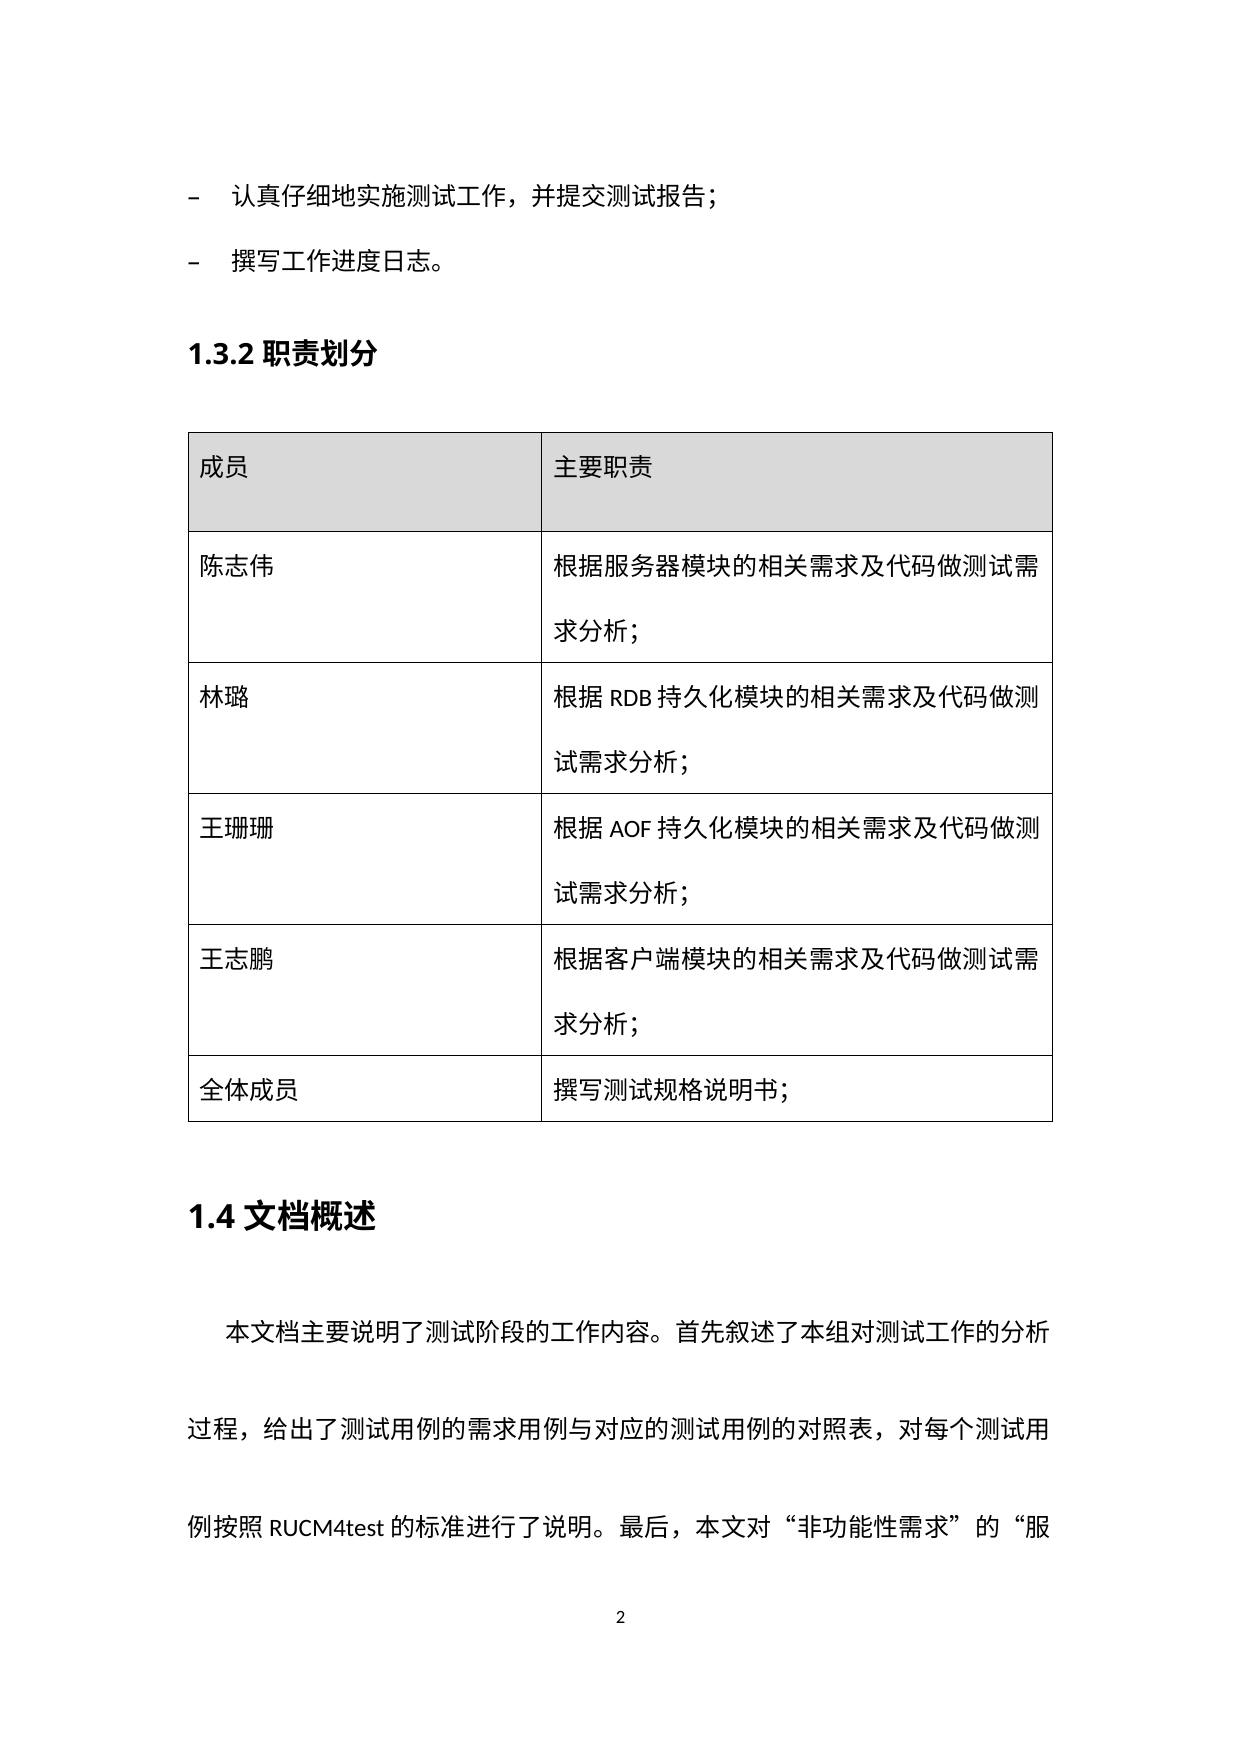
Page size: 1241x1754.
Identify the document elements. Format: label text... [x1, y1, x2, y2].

table_cell 林璐 [189, 663, 541, 793]
table_cell 陈志伟 [189, 532, 541, 662]
table_cell 王志鹏 [189, 925, 541, 1055]
table_cell 根据客户端模块的相关需求及代码做测试需求分析； [542, 925, 1052, 1055]
list 撰写工作进度日志。 [187, 227, 1053, 292]
subtitle 1.4 文档概述 [187, 1182, 1053, 1247]
table_cell 根据RDB持久化模块的相关需求及代码做测试需求分析； [542, 663, 1052, 793]
table_cell 根据服务器模块的相关需求及代码做测试需求分析； [542, 532, 1052, 662]
table_cell 撰写测试规格说明书； [542, 1056, 1052, 1121]
table_cell 全体成员 [189, 1056, 541, 1121]
subtitle 1.3.2 职责划分 [187, 319, 1053, 384]
table_cell 根据AOF持久化模块的相关需求及代码做测试需求分析； [542, 794, 1052, 924]
table_cell 王珊珊 [189, 794, 541, 924]
list 认真仔细地实施测试工作，并提交测试报告； [187, 162, 1053, 227]
table_header 成员 [189, 433, 541, 531]
table_header 主要职责 [542, 433, 1052, 531]
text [187, 1298, 1053, 1558]
